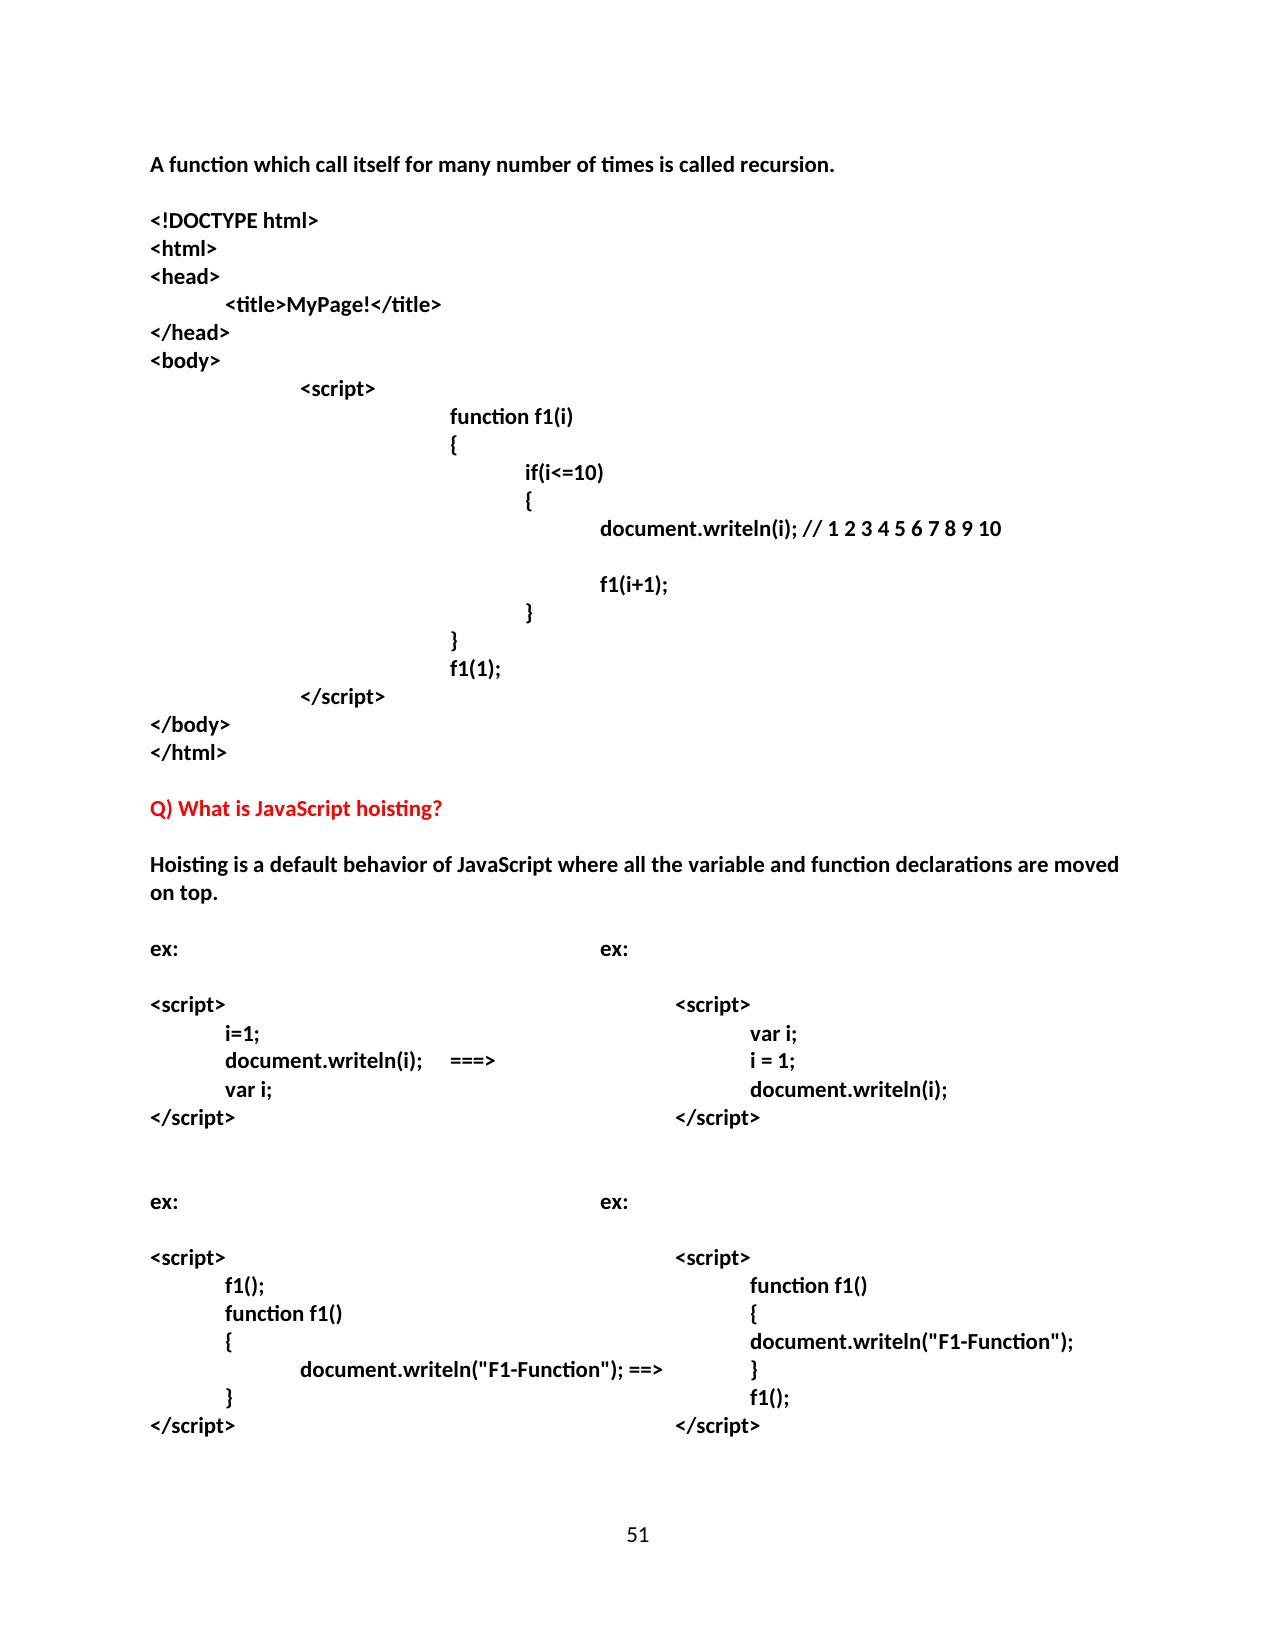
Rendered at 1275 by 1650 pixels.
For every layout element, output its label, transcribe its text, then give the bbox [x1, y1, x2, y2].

text { [150, 486, 1125, 514]
text <head> [150, 262, 1125, 290]
text </html> [150, 738, 1125, 766]
text { [150, 430, 1125, 458]
text <script> <script> [150, 991, 1125, 1019]
text document.writeln("F1-Function"); ==> } [150, 1355, 1125, 1383]
text <html> [150, 234, 1125, 262]
text } [150, 626, 1125, 654]
text f1(); function f1() [150, 1271, 1125, 1299]
text A function which call itself for many number of times is called recursion. [150, 150, 1125, 178]
text </script> [150, 682, 1125, 710]
text <body> [150, 346, 1125, 374]
text ex: ex: [150, 1187, 1125, 1215]
text </body> [150, 710, 1125, 738]
text </script> </script> [150, 1411, 1125, 1439]
text Q) What is JavaScript hoisting? [150, 794, 1125, 822]
text </script> </script> [150, 1103, 1125, 1131]
text document.writeln(i); // 1 2 3 4 5 6 7 8 9 10 [150, 514, 1125, 542]
text } [150, 598, 1125, 626]
text <title>MyPage!</title> [150, 290, 1125, 318]
text var i; document.writeln(i); [150, 1075, 1125, 1103]
text <script> [150, 374, 1125, 402]
text Hoisting is a default behavior of JavaScript where all the variable and function declarations are moved on top. [150, 851, 1125, 907]
text if(i<=10) [150, 458, 1125, 486]
text i=1; var i; [150, 1019, 1125, 1047]
text <!DOCTYPE html> [150, 206, 1125, 234]
text </head> [150, 318, 1125, 346]
text document.writeln(i); ===> i = 1; [150, 1047, 1125, 1075]
text f1(i+1); [150, 570, 1125, 598]
text f1(1); [150, 654, 1125, 682]
text ex: ex: [150, 934, 1125, 963]
text } f1(); [150, 1383, 1125, 1411]
text { document.writeln("F1-Function"); [150, 1327, 1125, 1355]
text function f1(i) [150, 402, 1125, 430]
text <script> <script> [150, 1243, 1125, 1271]
text function f1() { [150, 1299, 1125, 1327]
